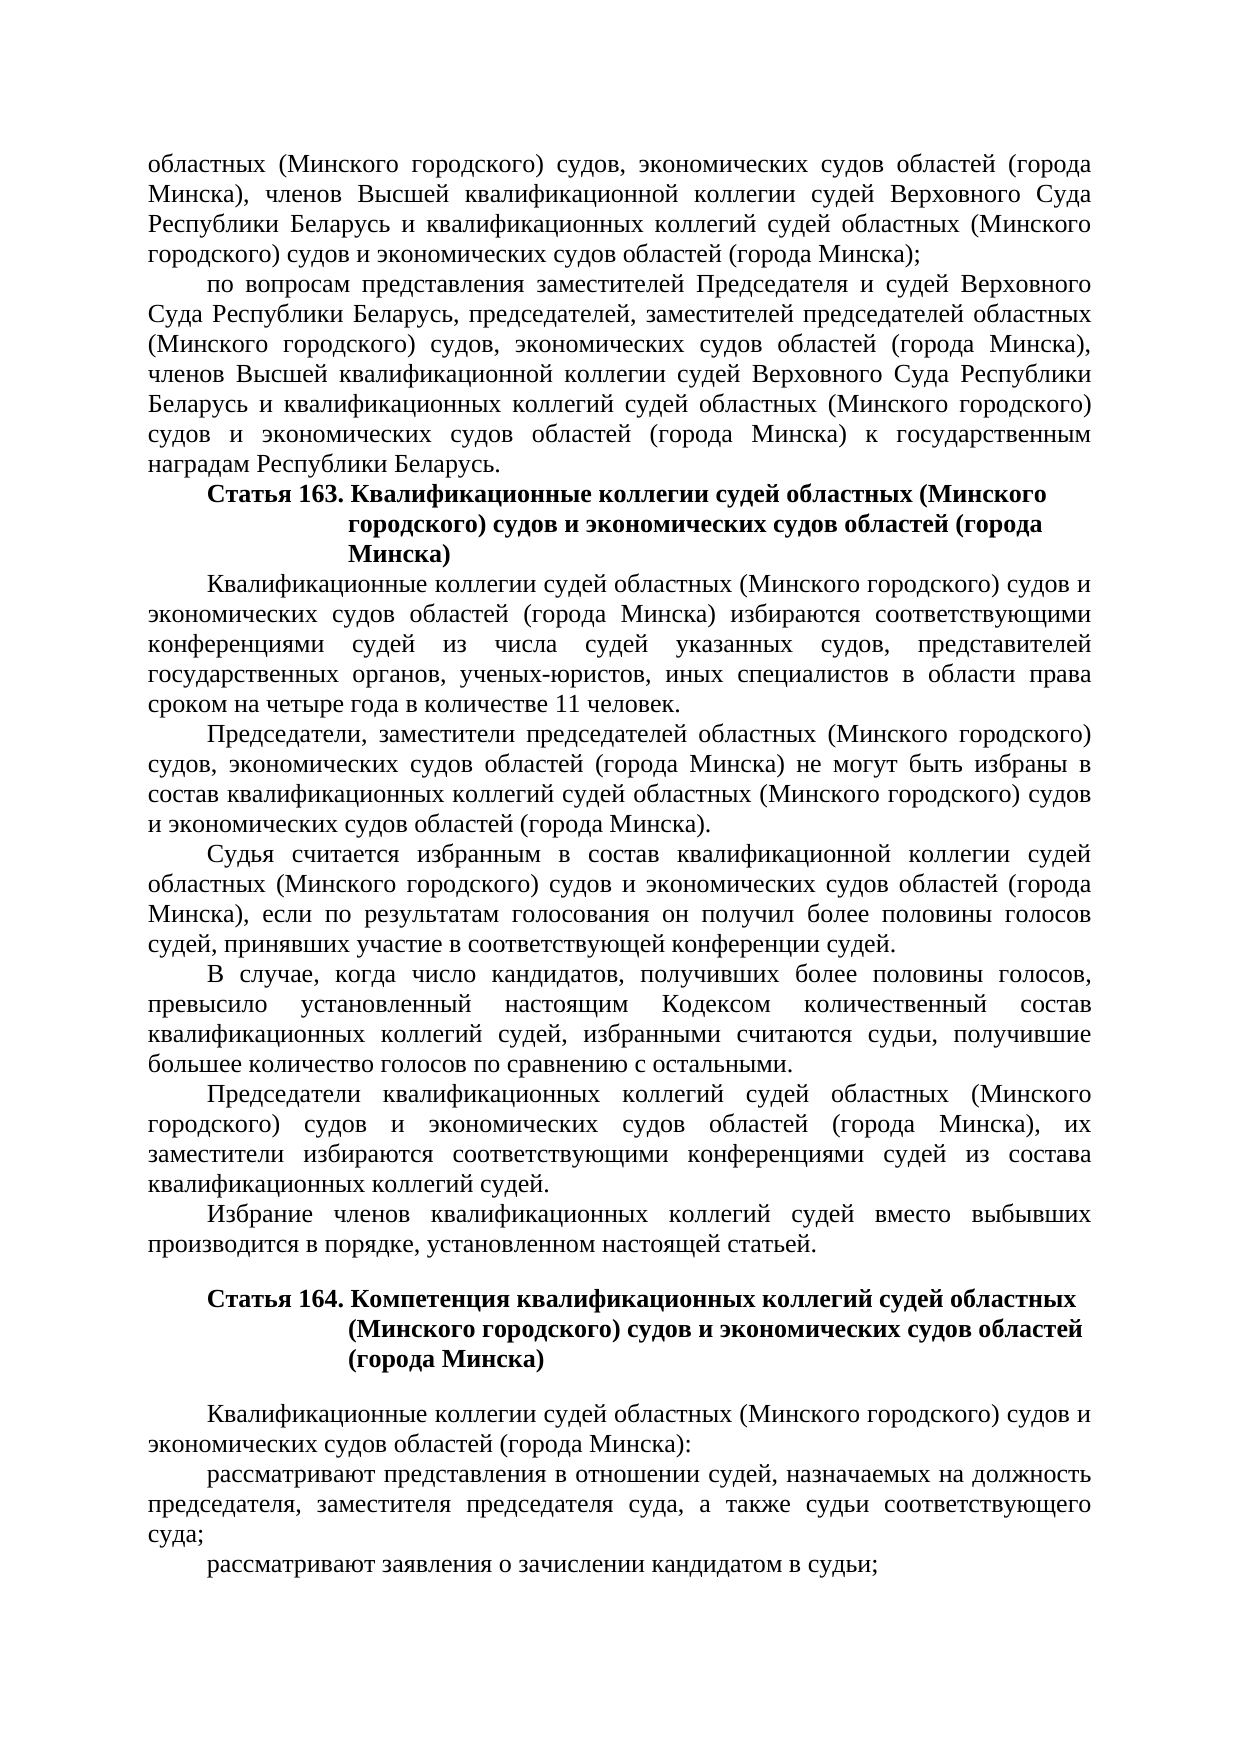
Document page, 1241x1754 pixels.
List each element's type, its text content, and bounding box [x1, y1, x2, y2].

text рассматривают заявления о зачислении кандидатом в судьи; [148, 1548, 1093, 1578]
text Статья 164. Компетенция квалификационных коллегий судей областных (Минского городского) судов и экономических судов областей (города Минска) [207, 1283, 1093, 1373]
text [148, 148, 1093, 268]
text Квалификационные коллегии судей областных (Минского городского) судов и экономических судов областей (города Минска): [148, 1398, 1093, 1458]
text Избрание членов квалификационных коллегий судей вместо выбывших производится в порядке, установленном настоящей статьей. [148, 1198, 1093, 1258]
text по вопросам представления заместителей Председателя и судей Верховного Суда Республики Беларусь, председателей, заместителей председателей областных (Минского городского) судов, экономических судов областей (города Минска), членов Высшей квалификационной коллегии судей Верховного Суда Республики Беларусь и квалификационных коллегий судей областных (Минского городского) судов и экономических судов областей (города Минска) к государственным наградам Республики Беларусь. [148, 268, 1093, 478]
text Судья считается избранным в состав квалификационной коллегии судей областных (Минского городского) судов и экономических судов областей (города Минска), если по результатам голосования он получил более половины голосов судей, принявших участие в соответствующей конференции судей. [148, 838, 1093, 958]
text Председатели квалификационных коллегий судей областных (Минского городского) судов и экономических судов областей (города Минска), их заместители избираются соответствующими конференциями судей из состава квалификационных коллегий судей. [148, 1078, 1093, 1198]
text рассматривают представления в отношении судей, назначаемых на должность председателя, заместителя председателя суда, а также судьи соответствующего суда; [148, 1458, 1093, 1548]
text Квалификационные коллегии судей областных (Минского городского) судов и экономических судов областей (города Минска) избираются соответствующими конференциями судей из числа судей указанных судов, представителей государственных органов, ученых-юристов, иных специалистов в области права сроком на четыре года в количестве 11 человек. [148, 568, 1093, 718]
text Председатели, заместители председателей областных (Минского городского) судов, экономических судов областей (города Минска) не могут быть избраны в состав квалификационных коллегий судей областных (Минского городского) судов и экономических судов областей (города Минска). [148, 718, 1093, 838]
text В случае, когда число кандидатов, получивших более половины голосов, превысило установленный настоящим Кодексом количественный состав квалификационных коллегий судей, избранными считаются судьи, получившие большее количество голосов по сравнению с остальными. [148, 958, 1093, 1078]
text Статья 163. Квалификационные коллегии судей областных (Минского городского) судов и экономических судов областей (города Минска) [207, 478, 1093, 568]
